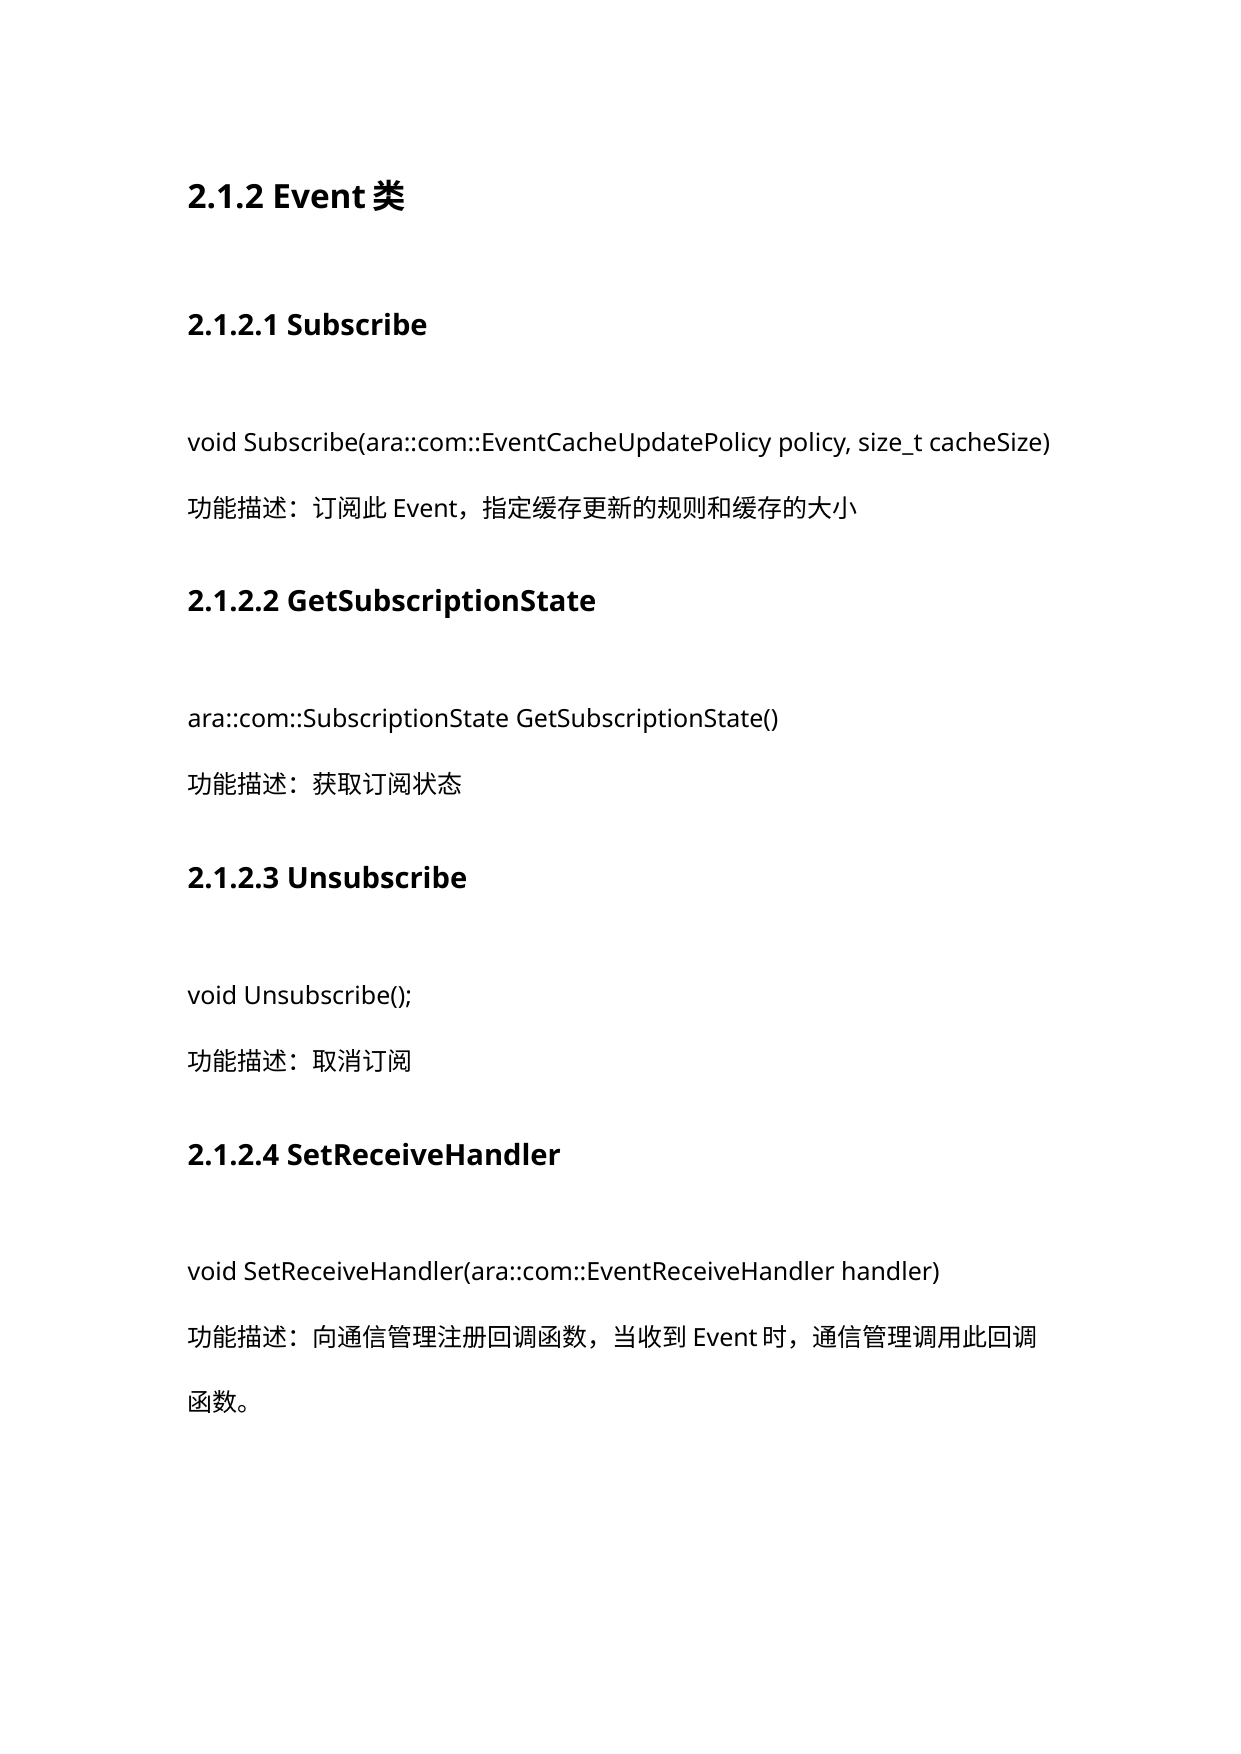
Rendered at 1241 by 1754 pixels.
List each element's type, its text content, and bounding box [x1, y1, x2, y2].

text 功能描述：获取订阅状态 [187, 750, 1053, 815]
subtitle 2.1.2.4 SetReceiveHandler [187, 1121, 1053, 1186]
subtitle 2.1.2.2 GetSubscriptionState [187, 568, 1053, 633]
subtitle 2.1.2.3 Unsubscribe [187, 844, 1053, 909]
text 功能描述：取消订阅 [187, 1027, 1053, 1092]
text void Subscribe(ara::com::EventCacheUpdatePolicy policy, size_t cacheSize) [187, 409, 1053, 474]
subtitle 2.1.2 Event类 [187, 162, 1053, 227]
text void SetReceiveHandler(ara::com::EventReceiveHandler handler) [187, 1238, 1053, 1303]
text 功能描述：订阅此Event，指定缓存更新的规则和缓存的大小 [187, 474, 1053, 539]
subtitle 2.1.2.1 Subscribe [187, 291, 1053, 356]
text 功能描述：向通信管理注册回调函数，当收到Event时，通信管理调用此回调函数。 [187, 1303, 1053, 1433]
text ara::com::SubscriptionState GetSubscriptionState() [187, 685, 1053, 750]
text void Unsubscribe(); [187, 962, 1053, 1027]
